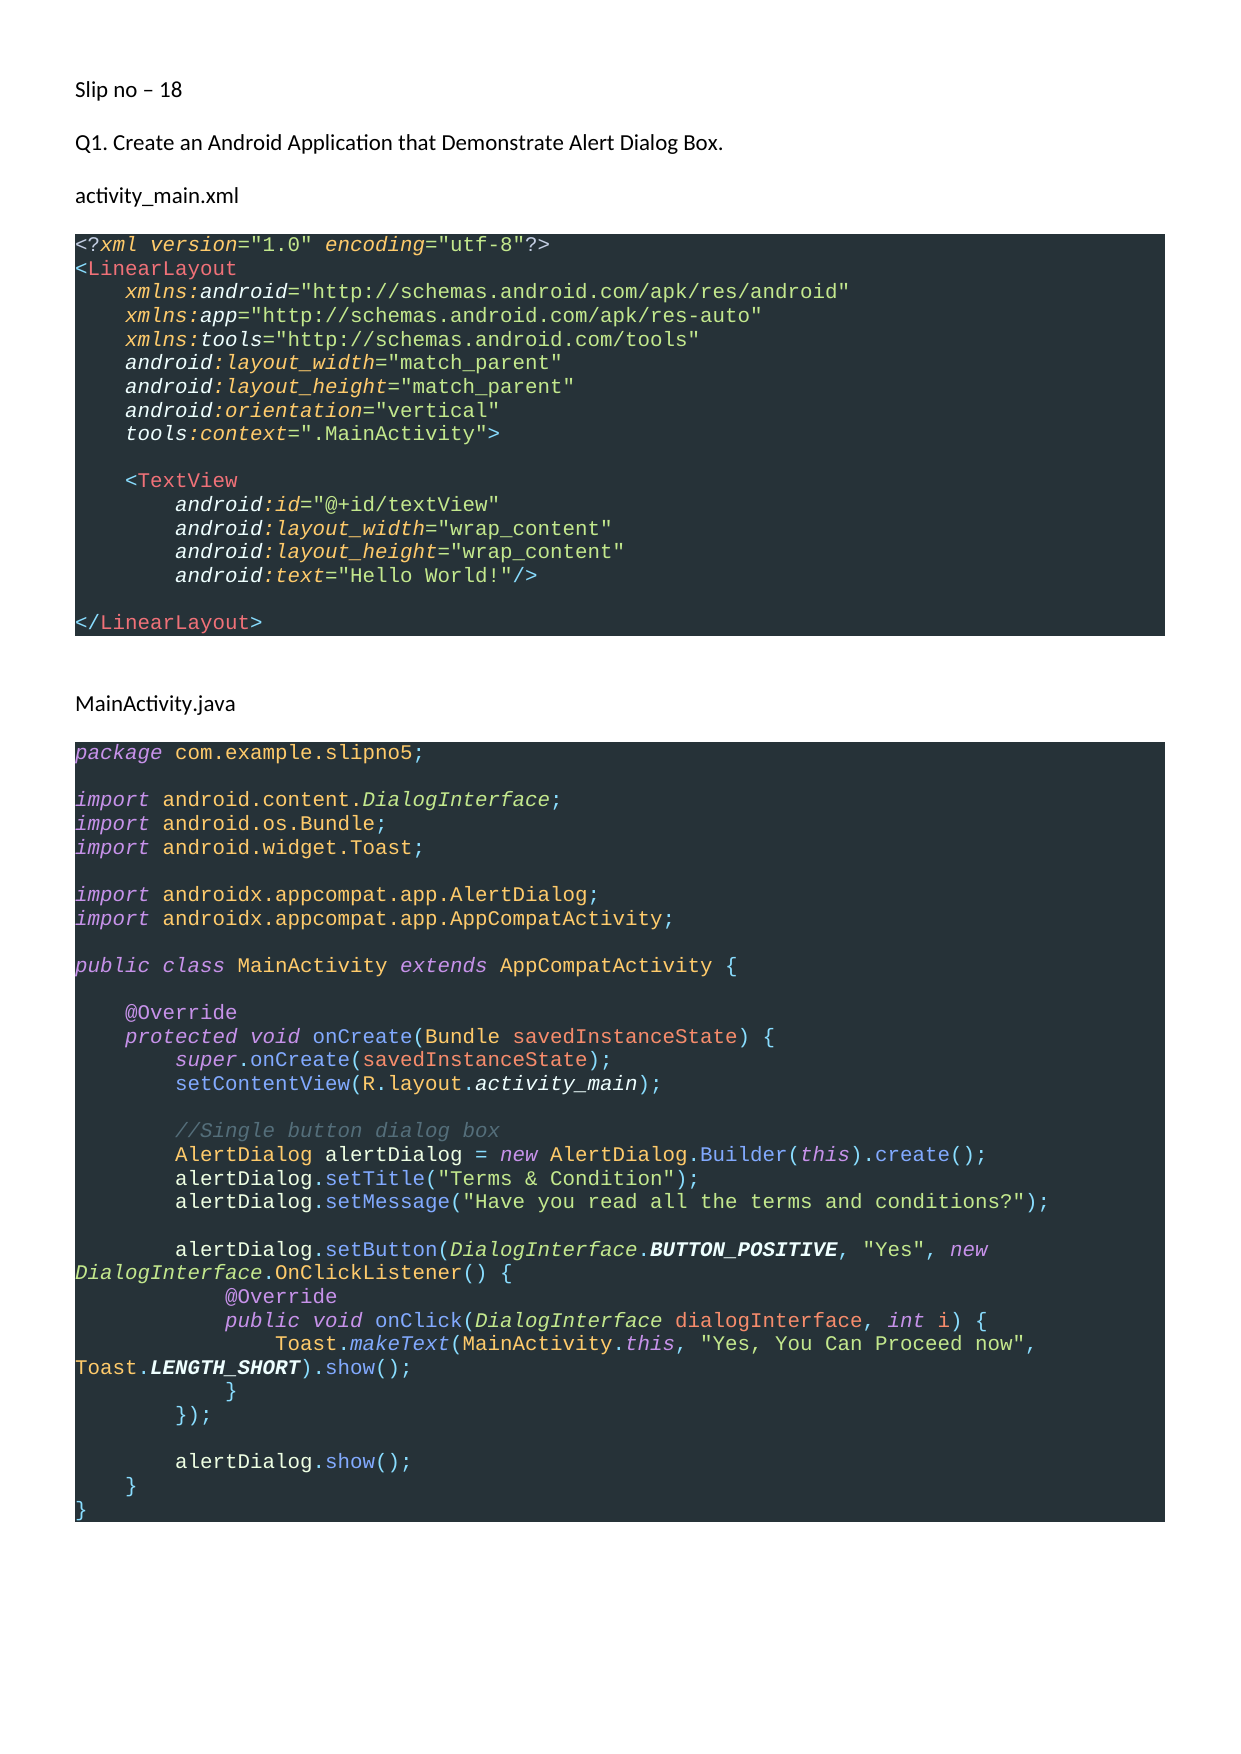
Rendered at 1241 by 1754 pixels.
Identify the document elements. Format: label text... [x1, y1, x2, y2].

text activity_main.xml [75, 181, 1165, 209]
text Q1. Create an Android Application that Demonstrate Alert Dialog Box. [75, 128, 1165, 156]
text <?xml version="1.0" encoding="utf-8"?> <LinearLayout xmlns:android="http://schemas.android.com/apk/res/android" xmlns:app="http://schemas.android.com/apk/res-auto" xmlns:tools="http://schemas.android.com/tools" android:layout_width="match_parent" android:layout_height="match_parent" android:orientation="vertical" tools:context=".MainActivity"> <TextView android:id="@+id/textView" android:layout_width="wrap_content" android:layout_height="wrap_content" android:text="Hello World!"/> </LinearLayout> [75, 234, 1165, 636]
text Slip no – 18 [75, 75, 1165, 103]
text package com.example.slipno5; import android.content.DialogInterface; import android.os.Bundle; import android.widget.Toast; import androidx.appcompat.app.AlertDialog; import androidx.appcompat.app.AppCompatActivity; public class MainActivity extends AppCompatActivity { @Override protected void onCreate(Bundle savedInstanceState) { super.onCreate(savedInstanceState); setContentView(R.layout.activity_main); //Single button dialog box AlertDialog alertDialog = new AlertDialog.Builder(this).create(); alertDialog.setTitle("Terms & Condition"); alertDialog.setMessage("Have you read all the terms and conditions?"); alertDialog.setButton(DialogInterface.BUTTON_POSITIVE, "Yes", new DialogInterface.OnClickListener() { @Override public void onClick(DialogInterface dialogInterface, int i) { Toast.makeText(MainActivity.this, "Yes, You Can Proceed now", Toast.LENGTH_SHORT).show(); } }); alertDialog.show(); } } [75, 742, 1165, 1522]
text MainActivity.java [75, 689, 1165, 717]
